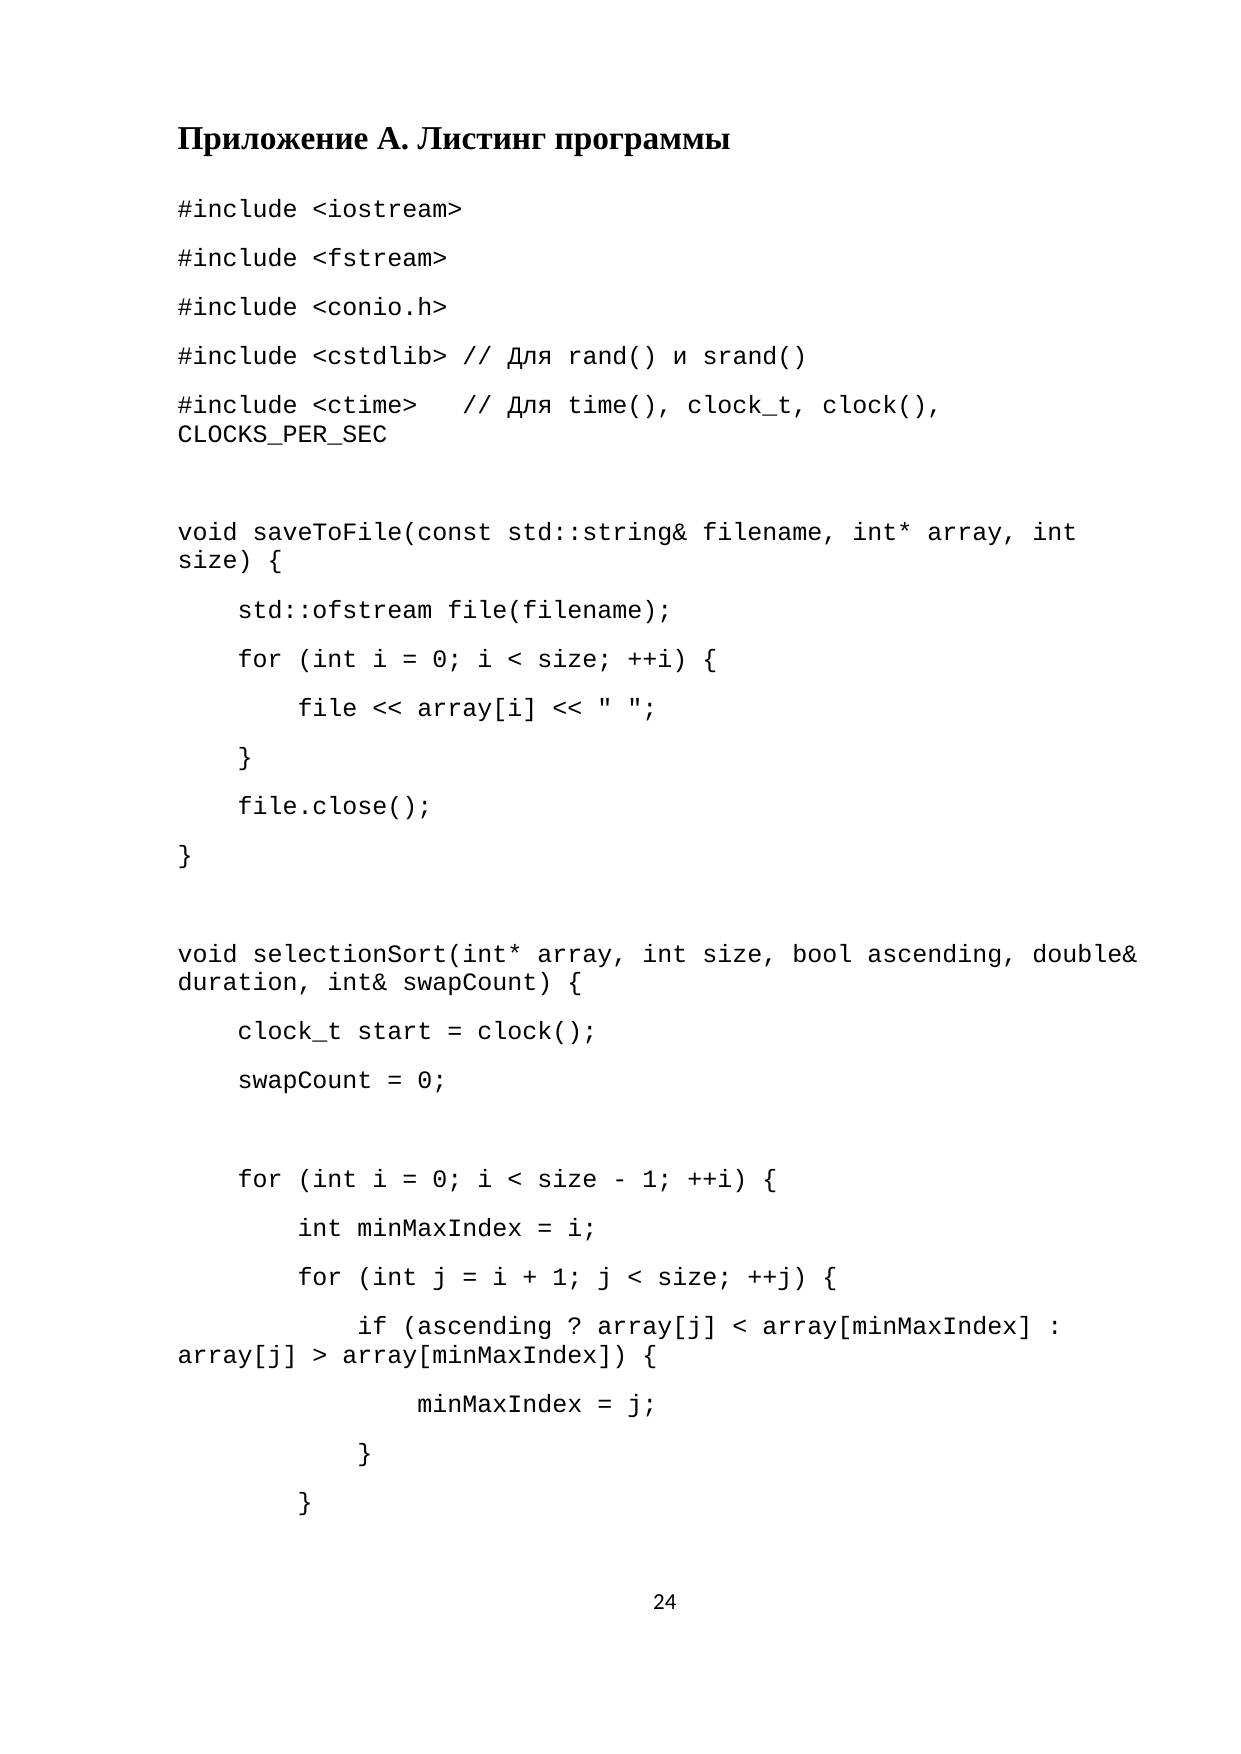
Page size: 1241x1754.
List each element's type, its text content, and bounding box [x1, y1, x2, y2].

text } [177, 1441, 1152, 1469]
text #include <cstdlib> // Для rand() и srand() [177, 344, 1152, 372]
text minMaxIndex = j; [177, 1391, 1152, 1420]
text file << array[i] << " "; [177, 696, 1152, 724]
text #include <ctime> // Для time(), clock_t, clock(), CLOCKS_PER_SEC [177, 393, 1152, 450]
text for (int j = i + 1; j < size; ++j) { [177, 1265, 1152, 1293]
text file.close(); [177, 794, 1152, 822]
text Приложение А. Листинг программы [177, 118, 1152, 156]
text clock_t start = clock(); [177, 1019, 1152, 1047]
text swapCount = 0; [177, 1068, 1152, 1096]
text #include <conio.h> [177, 295, 1152, 323]
text for (int i = 0; i < size - 1; ++i) { [177, 1166, 1152, 1195]
text int minMaxIndex = i; [177, 1216, 1152, 1244]
text } [177, 745, 1152, 773]
text #include <fstream> [177, 246, 1152, 274]
text if (ascending ? array[j] < array[minMaxIndex] : array[j] > array[minMaxIndex]) { [177, 1314, 1152, 1371]
text } [177, 843, 1152, 871]
text void saveToFile(const std::string& filename, int* array, int size) { [177, 520, 1152, 576]
text void selectionSort(int* array, int size, bool ascending, double& duration, int& swapCount) { [177, 941, 1152, 998]
text std::ofstream file(filename); [177, 597, 1152, 626]
text #include <iostream> [177, 196, 1152, 225]
text } [177, 1490, 1152, 1518]
text for (int i = 0; i < size; ++i) { [177, 646, 1152, 675]
